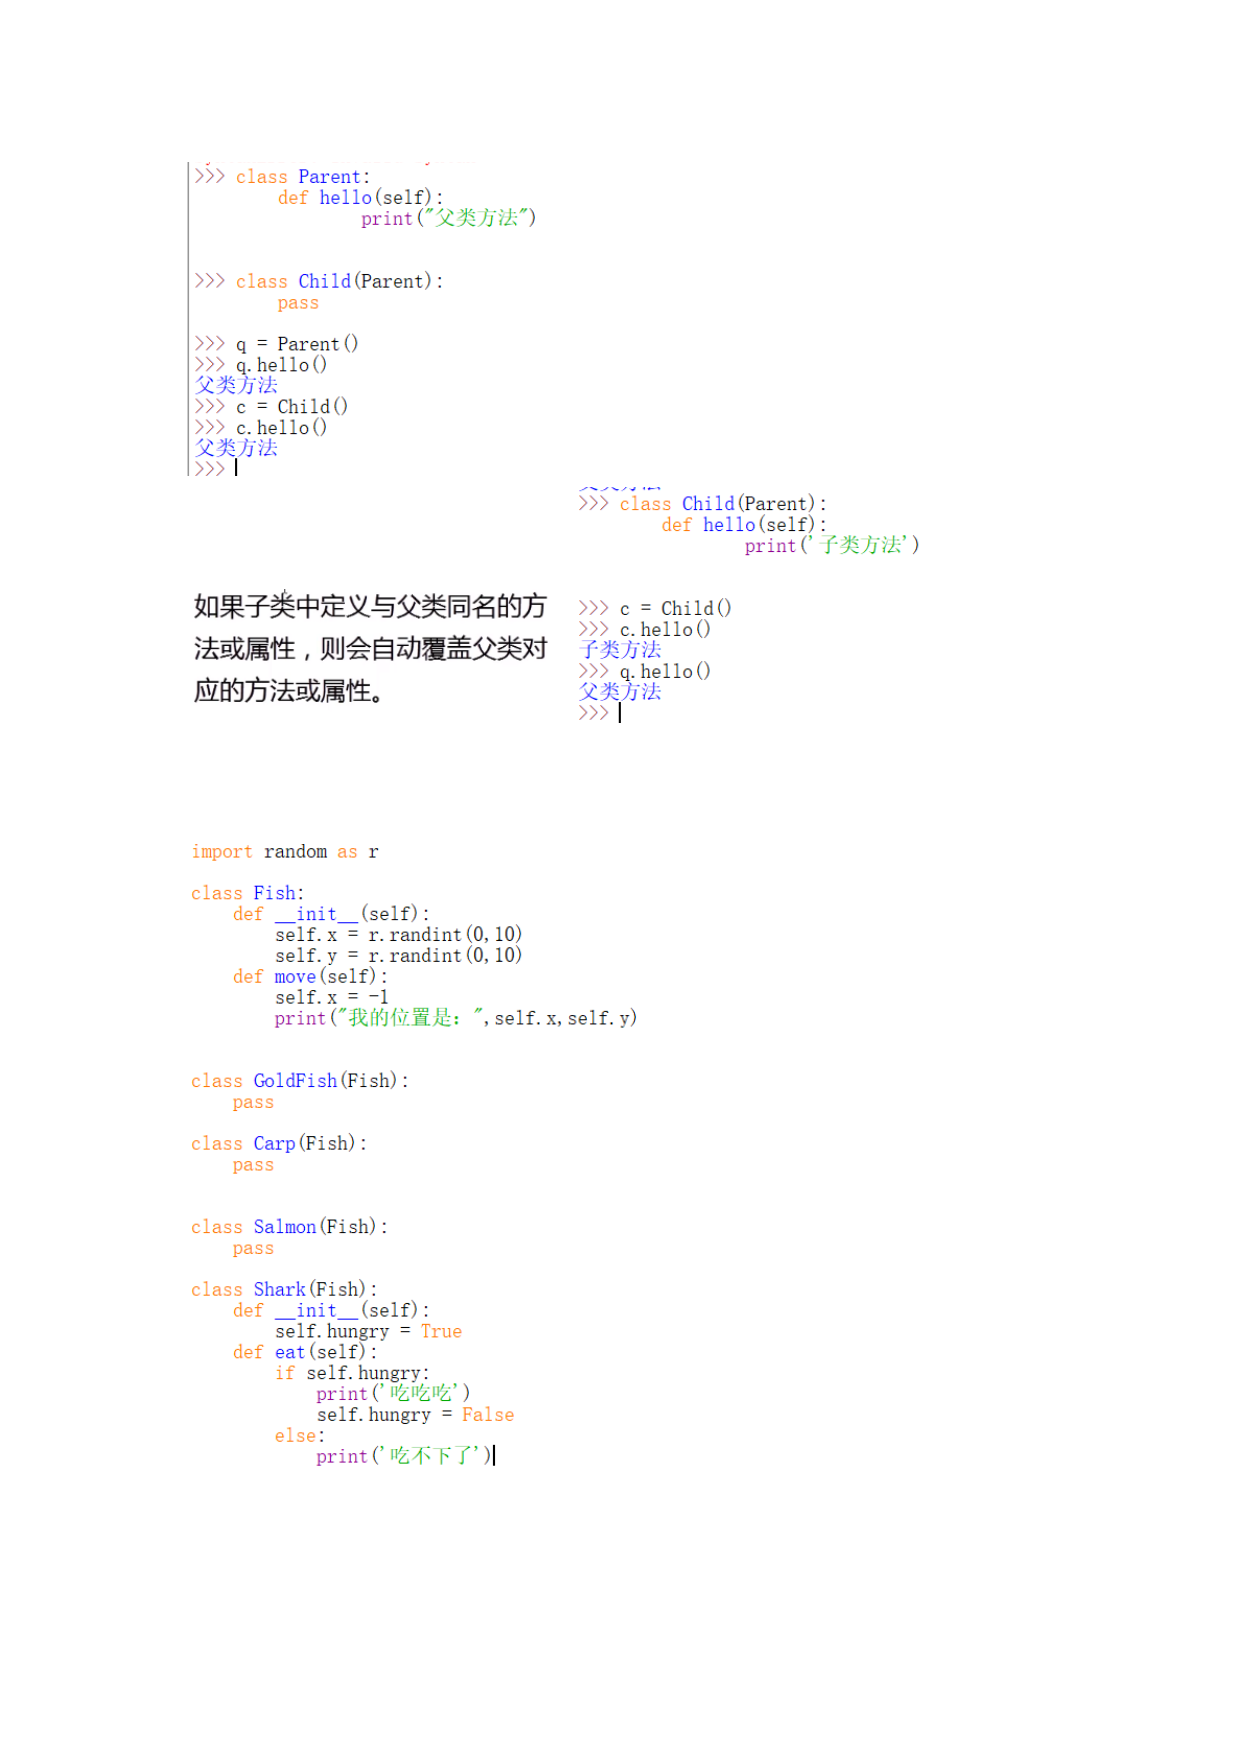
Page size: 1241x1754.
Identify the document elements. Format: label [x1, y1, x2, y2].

picture [187, 162, 584, 476]
picture [187, 844, 706, 1472]
picture [187, 487, 961, 723]
